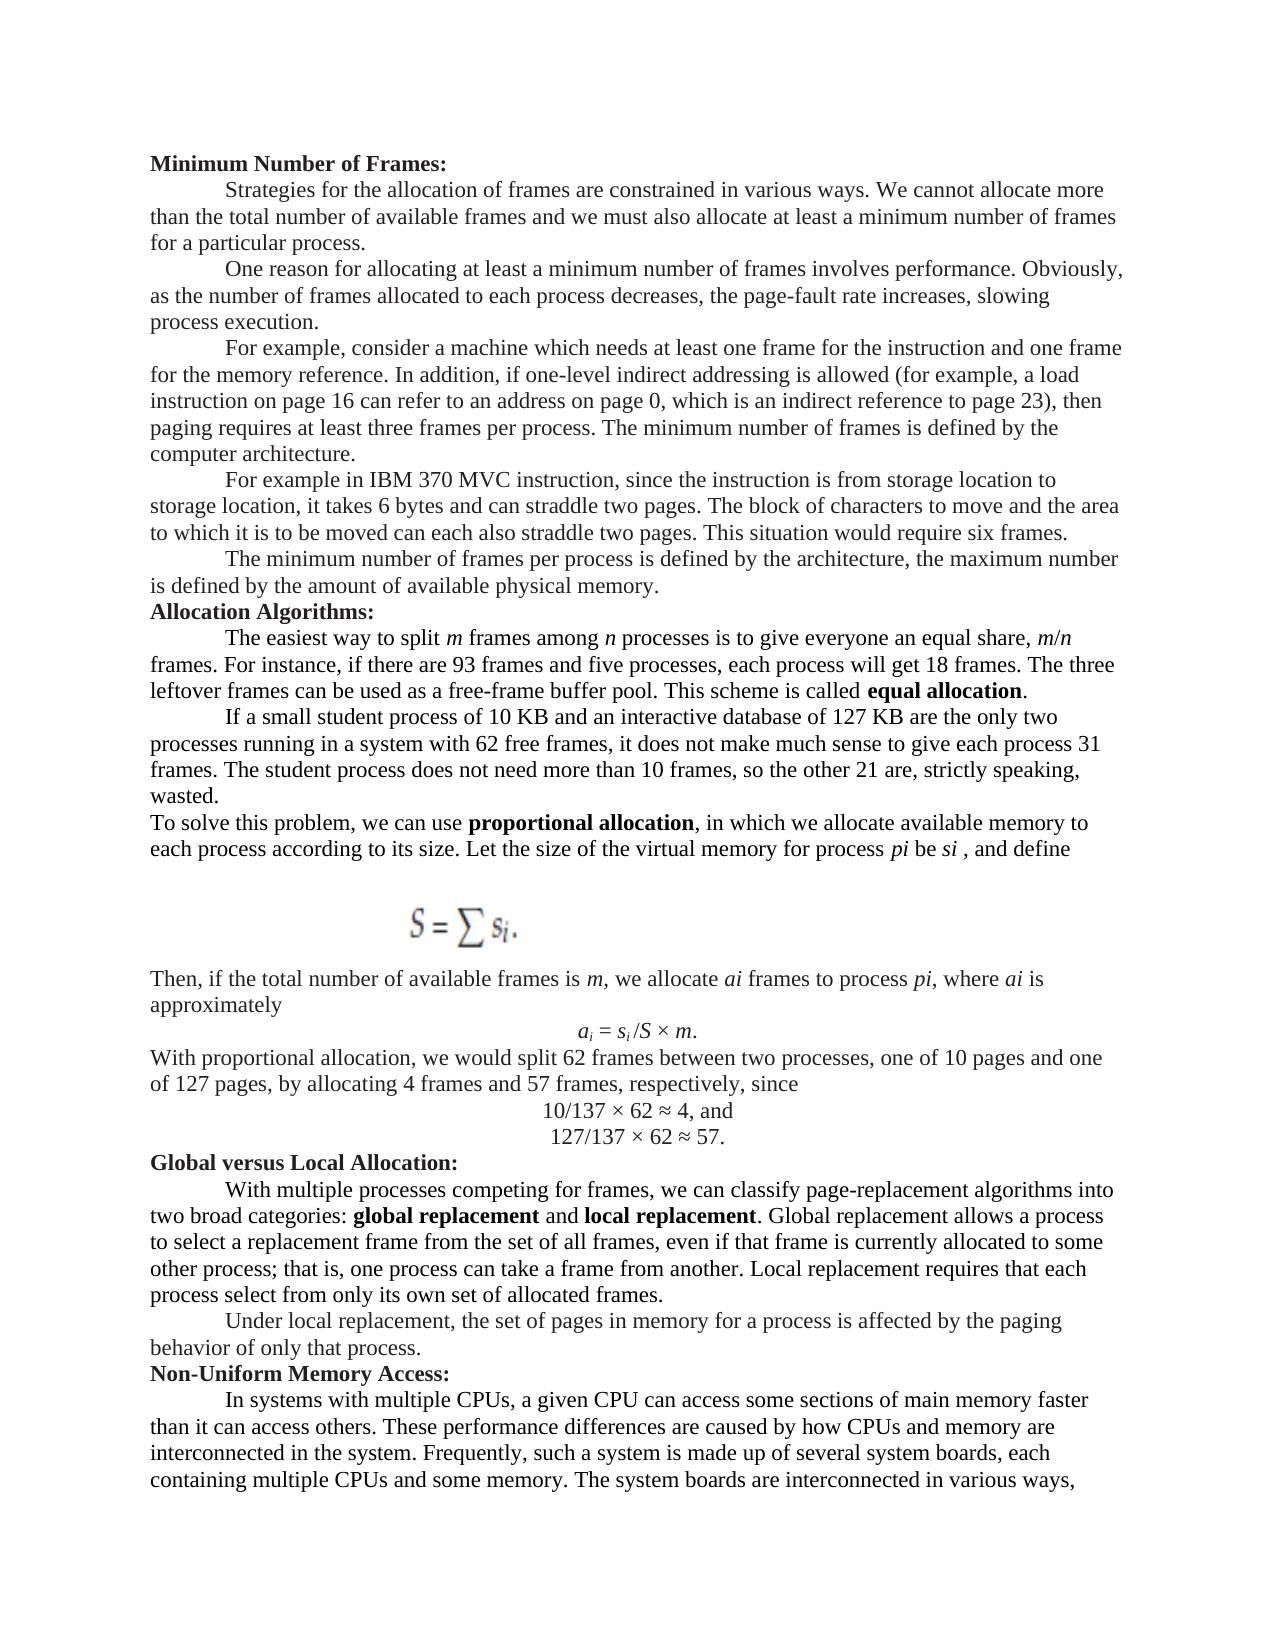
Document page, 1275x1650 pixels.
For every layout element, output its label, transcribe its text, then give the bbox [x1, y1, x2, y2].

picture [375, 887, 539, 965]
text 10/137 × 62 ≈ 4, and [150, 1097, 1125, 1123]
text With proportional allocation, we would split 62 frames between two processes, one of 10 pages and one of 127 pages, by allocating 4 frames and 57 frames, respectively, since [150, 1044, 1125, 1097]
text Under local replacement, the set of pages in memory for a process is affected by the paging behavior of only that process. [150, 1307, 1125, 1360]
text For example, consider a machine which needs at least one frame for the instruction and one frame for the memory reference. In addition, if one-level indirect addressing is allowed (for example, a load instruction on page 16 can refer to an address on page 0, which is an indirect reference to page 23), then paging requires at least three frames per process. The minimum number of frames is defined by the computer architecture. [150, 334, 1125, 466]
text The minimum number of frames per process is defined by the architecture, the maximum number is defined by the amount of available physical memory. [150, 545, 1125, 598]
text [150, 1387, 1125, 1492]
text Global versus Local Allocation: [150, 1149, 1125, 1176]
text Minimum Number of Frames: [150, 150, 1125, 176]
text Strategies for the allocation of frames are constrained in various ways. We cannot allocate more than the total number of available frames and we must also allocate at least a minimum number of frames for a particular process. [150, 176, 1125, 255]
text If a small student process of 10 KB and an interactive database of 127 KB are the only two processes running in a system with 62 free frames, it does not make much sense to give each process 31 frames. The student process does not need more than 10 frames, so the other 21 are, strictly speaking, wasted. [150, 703, 1125, 809]
text Allocation Algorithms: [150, 598, 1125, 624]
text With multiple processes competing for frames, we can classify page-replacement algorithms into two broad categories: global replacement and local replacement. Global replacement allows a process to select a replacement frame from the set of all frames, even if that frame is currently allocated to some other process; that is, one process can take a frame from another. Local replacement requires that each process select from only its own set of allocated frames. [150, 1176, 1125, 1307]
text The easiest way to split m frames among n processes is to give everyone an equal share, m/n frames. For instance, if there are 93 frames and five processes, each process will get 18 frames. The three leftover frames can be used as a free-frame buffer pool. This scheme is called equal allocation. [150, 624, 1125, 703]
text Then, if the total number of available frames is m, we allocate ai frames to process pi, where ai is approximately [150, 965, 1125, 1018]
text ai = si /S × m. [150, 1018, 1125, 1044]
text One reason for allocating at least a minimum number of frames involves performance. Obviously, as the number of frames allocated to each process decreases, the page-fault rate increases, slowing process execution. [150, 255, 1125, 334]
text Non-Uniform Memory Access: [150, 1360, 1125, 1387]
text For example in IBM 370 MVC instruction, since the instruction is from storage location to storage location, it takes 6 bytes and can straddle two pages. The block of characters to move and the area to which it is to be moved can each also straddle two pages. This situation would require six frames. [150, 466, 1125, 545]
text To solve this problem, we can use proportional allocation, in which we allocate available memory to each process according to its size. Let the size of the virtual memory for process pi be si , and define [150, 809, 1125, 862]
text 127/137 × 62 ≈ 57. [150, 1123, 1125, 1149]
